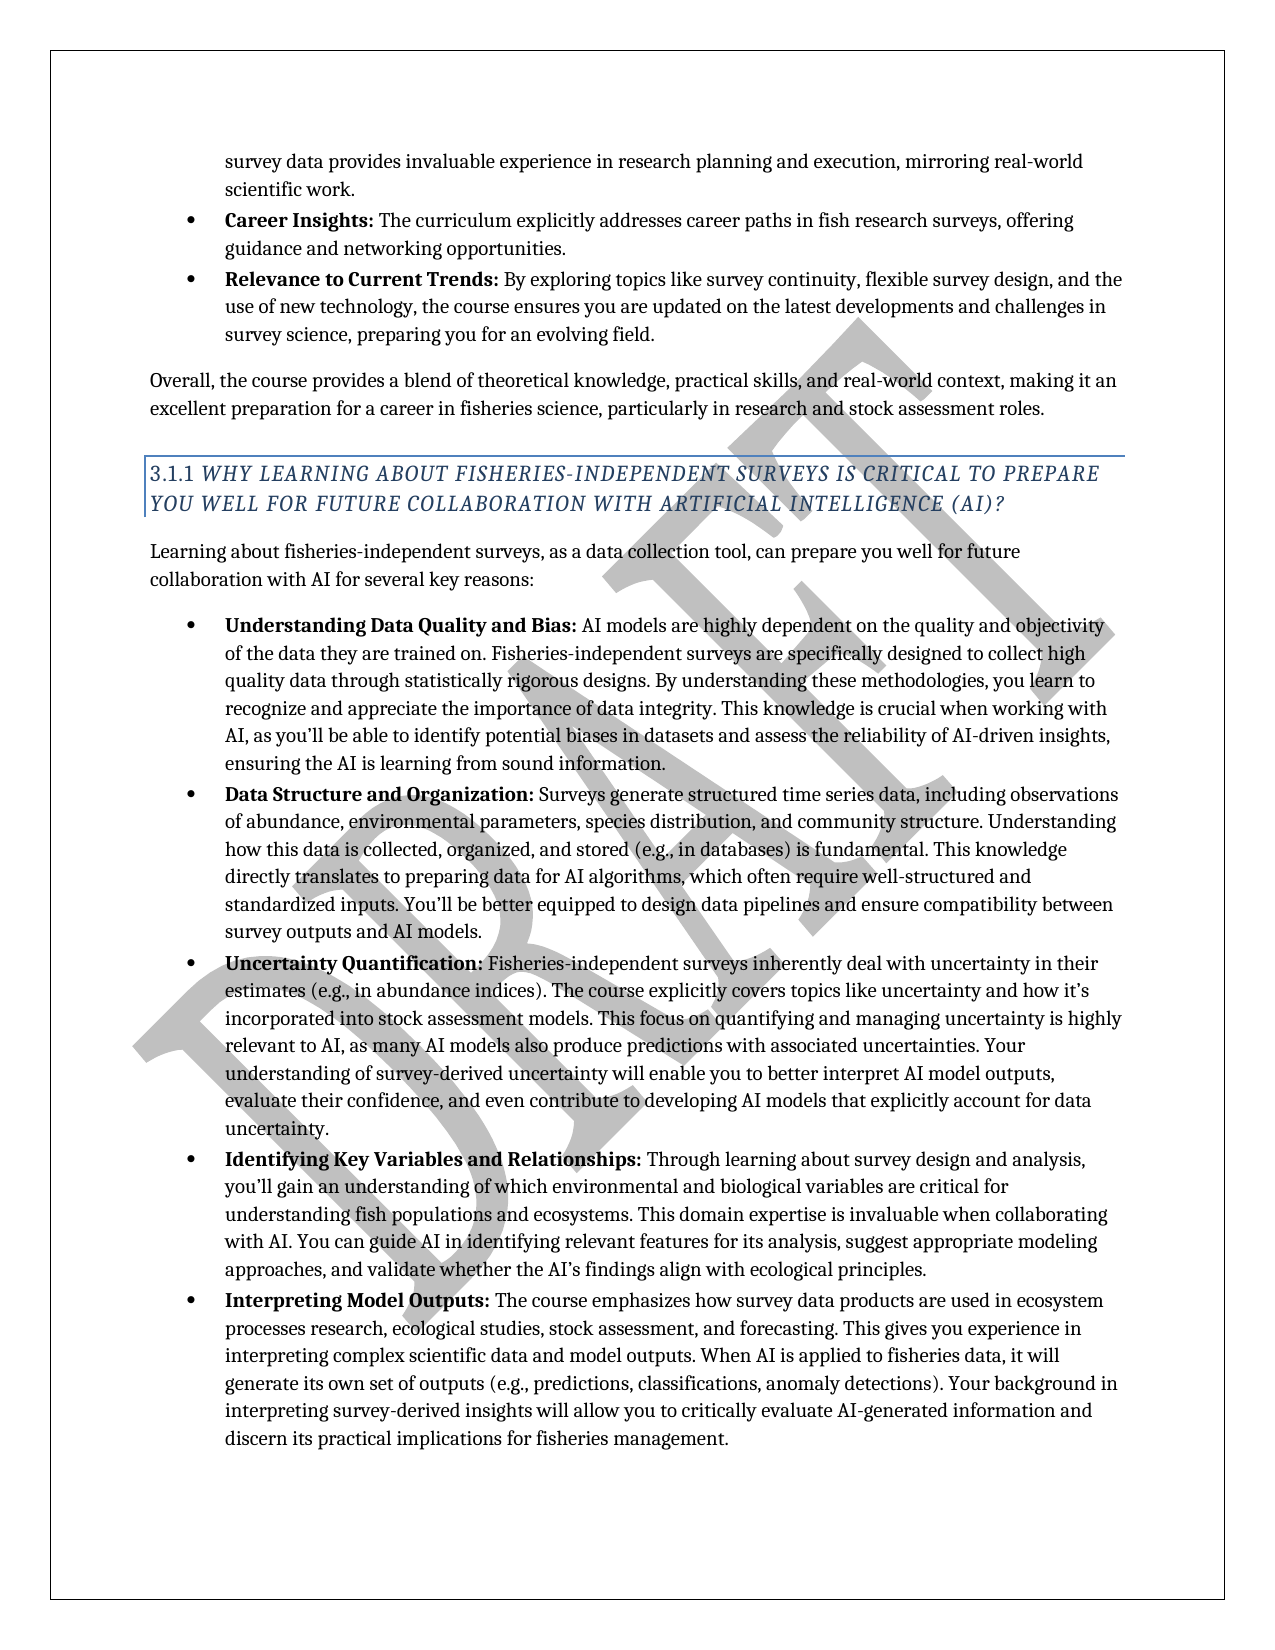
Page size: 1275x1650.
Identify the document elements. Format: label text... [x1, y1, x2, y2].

text Learning about fisheries-independent surveys, as a data collection tool, can prepare you well for future collaboration with AI for several key reasons: [150, 540, 1125, 591]
list Relevance to Current Trends: By exploring topics like survey continuity, flexible survey design, and the use of new technology, the course ensures you are updated on the latest developments and challenges in survey science, preparing you for an evolving field. [187, 267, 1125, 346]
list Data Structure and Organization: Surveys generate structured time series data, including observations of abundance, environmental parameters, species distribution, and community structure. Understanding how this data is collected, organized, and stored (e.g., in databases) is fundamental. This knowledge directly translates to preparing data for AI algorithms, which often require well-structured and standardized inputs. You’ll be better equipped to design data pipelines and ensure compatibility between survey outputs and AI models. [187, 782, 1125, 944]
list Identifying Key Variables and Relationships: Through learning about survey design and analysis, you’ll gain an understanding of which environmental and biological variables are critical for understanding fish populations and ecosystems. This domain expertise is invaluable when collaborating with AI. You can guide AI in identifying relevant features for its analysis, suggest appropriate modeling approaches, and validate whether the AI’s findings align with ecological principles. [187, 1147, 1125, 1281]
list Uncertainty Quantification: Fisheries-independent surveys inherently deal with uncertainty in their estimates (e.g., in abundance indices). The course explicitly covers topics like uncertainty and how it’s incorporated into stock assessment models. This focus on quantifying and managing uncertainty is highly relevant to AI, as many AI models also produce predictions with associated uncertainties. Your understanding of survey-derived uncertainty will enable you to better interpret AI model outputs, evaluate their confidence, and even contribute to developing AI models that explicitly account for data uncertainty. [187, 951, 1125, 1140]
subtitle 3.1.1 Why learning about fisheries-independent surveys is critical to prepare you well for future collaboration with artificial intelligence (AI)? [146, 457, 1125, 517]
list Career Insights: The curriculum explicitly addresses career paths in fish research surveys, offering guidance and networking opportunities. [187, 209, 1125, 260]
list Interpreting Model Outputs: The course emphasizes how survey data products are used in ecosystem processes research, ecological studies, stock assessment, and forecasting. This gives you experience in interpreting complex scientific data and model outputs. When AI is applied to fisheries data, it will generate its own set of outputs (e.g., predictions, classifications, anomaly detections). Your background in interpreting survey-derived insights will allow you to critically evaluate AI-generated information and discern its practical implications for fisheries management. [187, 1289, 1125, 1450]
list Understanding Data Quality and Bias: AI models are highly dependent on the quality and objectivity of the data they are trained on. Fisheries-independent surveys are specifically designed to collect high quality data through statistically rigorous designs. By understanding these methodologies, you learn to recognize and appreciate the importance of data integrity. This knowledge is crucial when working with AI, as you’ll be able to identify potential biases in datasets and assess the reliability of AI-driven insights, ensuring the AI is learning from sound information. [187, 614, 1125, 775]
text Overall, the course provides a blend of theoretical knowledge, practical skills, and real-world context, making it an excellent preparation for a career in fisheries science, particularly in research and stock assessment roles. [150, 369, 1125, 420]
